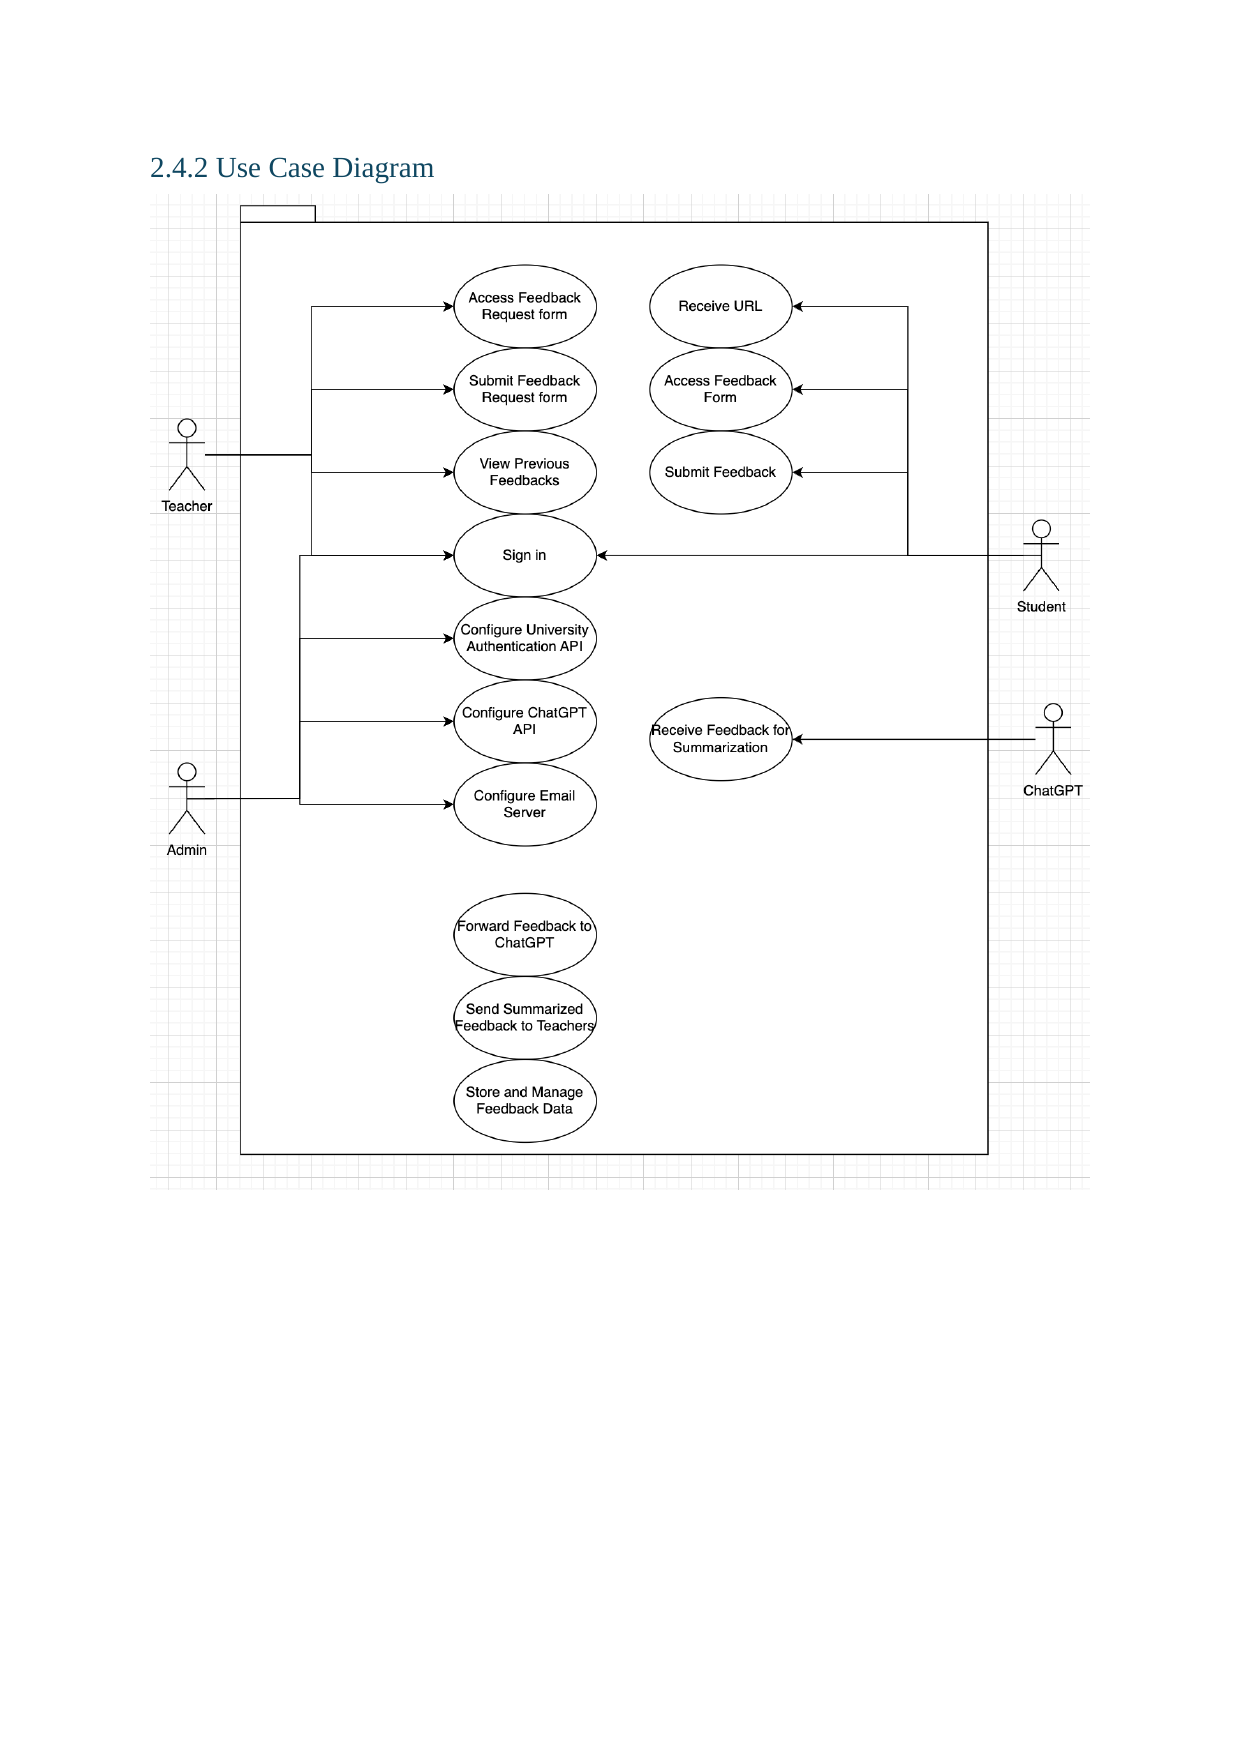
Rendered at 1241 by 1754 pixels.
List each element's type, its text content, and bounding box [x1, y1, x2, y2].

subtitle 2.4.2 Use Case Diagram [150, 150, 1090, 183]
picture [150, 194, 1090, 1190]
